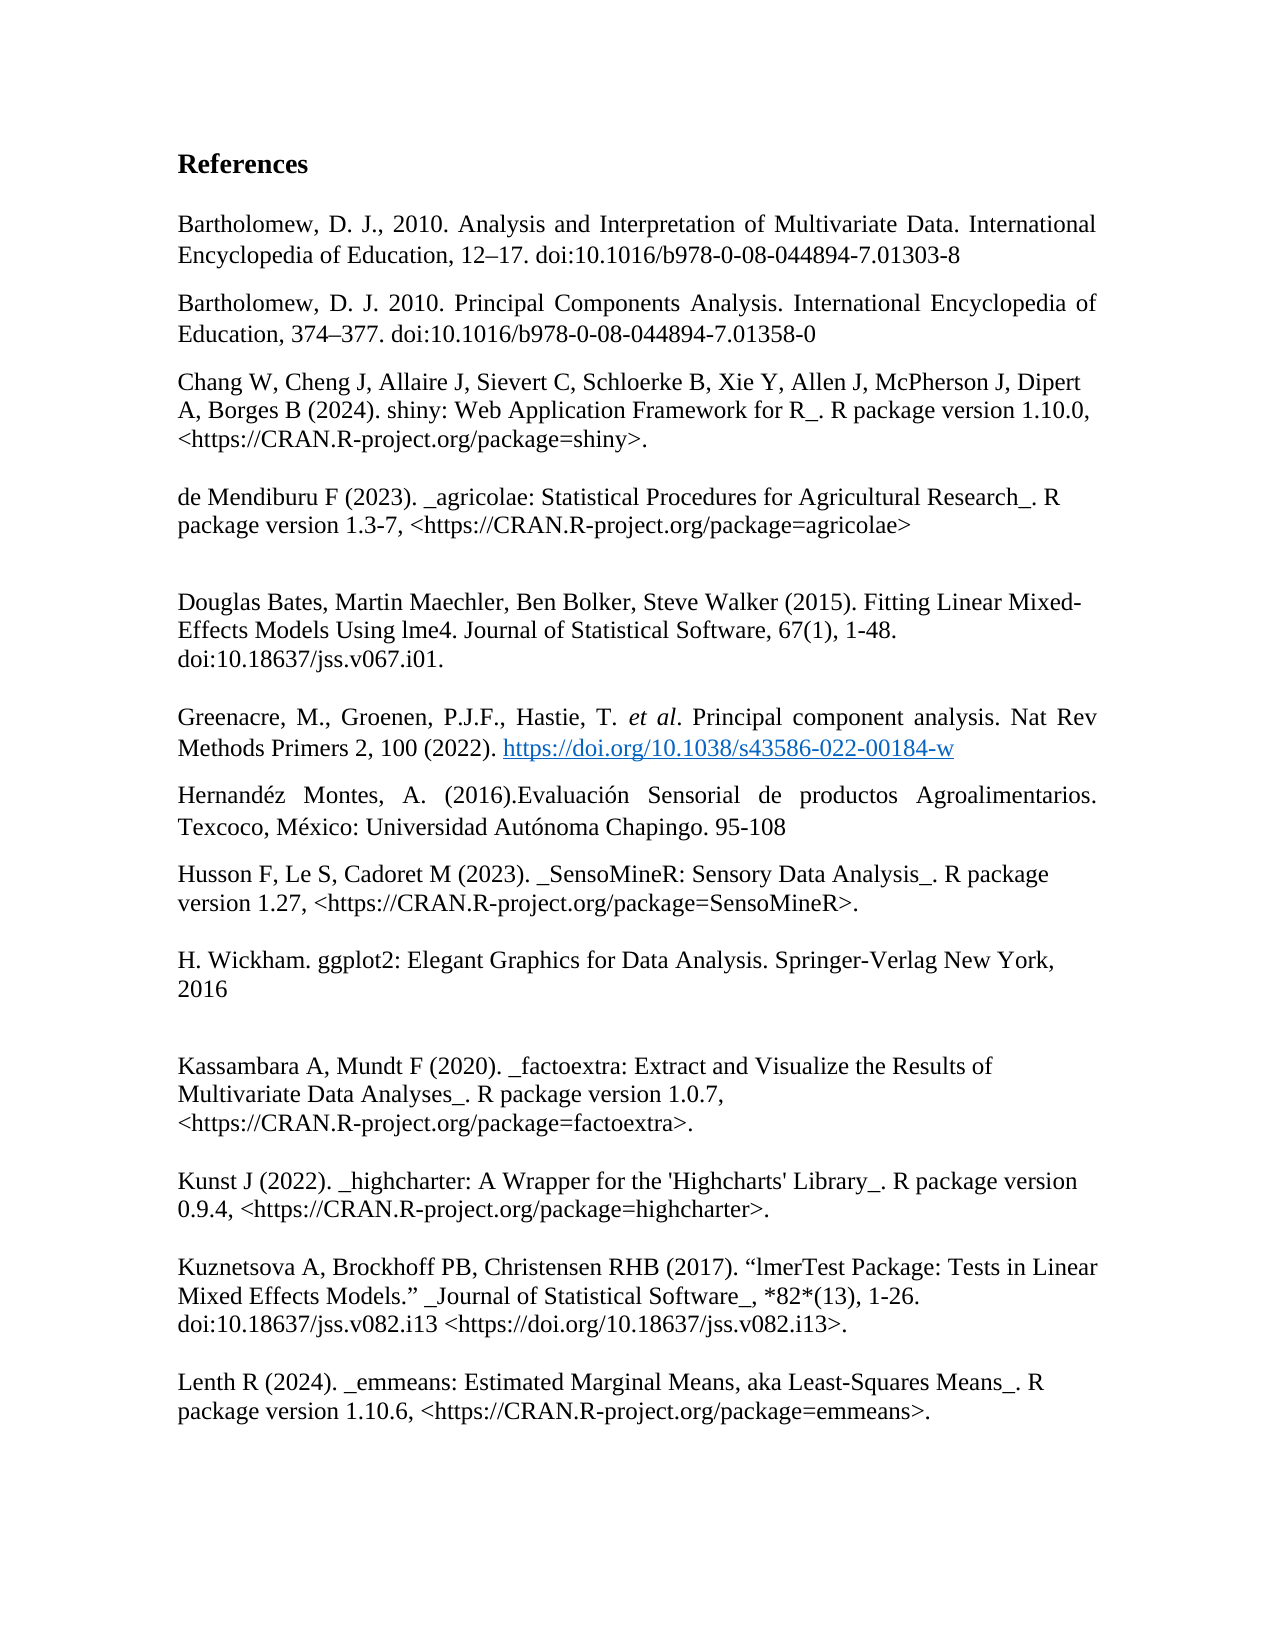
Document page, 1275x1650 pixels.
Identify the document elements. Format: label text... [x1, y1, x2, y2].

text de Mendiburu F (2023). _agricolae: Statistical Procedures for Agricultural Research_. R package version 1.3-7, <https://CRAN.R-project.org/package=agricolae> [177, 683, 1098, 741]
text H. Wickham. ggplot2: Elegant Graphics for Data Analysis. Springer-Verlag New York, 2016 [177, 1147, 1098, 1205]
text Hernandéz Montes, A. (2016).Evaluación Sensorial de productos Agroalimentarios. Texcoco, México: Universidad Autónoma Chapingo. 95-108 [177, 982, 1098, 1042]
text Bartholomew, D. J. 2010. Principal Components Analysis. International Encyclopedia of Education, 374–377. doi:10.1016/b978-0-08-044894-7.01358-0 [177, 489, 1098, 549]
text Douglas Bates, Martin Maechler, Ben Bolker, Steve Walker (2015). Fitting Linear Mixed-Effects Models Using lme4. Journal of Statistical Software, 67(1), 1-48. doi:10.18637/jss.v067.i01. [177, 788, 1098, 875]
text Kunst J (2022). _highcharter: A Wrapper for the 'Highcharts' Library_. R package version 0.9.4, <https://CRAN.R-project.org/package=highcharter>. [177, 1367, 1098, 1425]
text Kassambara A, Mundt F (2020). _factoextra: Extract and Visualize the Results of Multivariate Data Analyses_. R package version 1.0.7, <https://CRAN.R-project.org/package=factoextra>. [177, 1252, 1098, 1339]
text Husson F, Le S, Cadoret M (2023). _SensoMineR: Sensory Data Analysis_. R package version 1.27, <https://CRAN.R-project.org/package=SensoMineR>. [177, 1061, 1098, 1118]
text Bartholomew, D. J., 2010. Analysis and Interpretation of Multivariate Data. International Encyclopedia of Education, 12–17. doi:10.1016/b978-0-08-044894-7.01303-8 [177, 411, 1098, 471]
text However, despite the extensive tools already included, I am aware that the application still requires improvements in certain aspects. For example, the current implementation of radial plots could benefit from more dynamic functionalities, such as real-time adjustments or interactive comparisons. Similarly, there is room to expand features that further simplify the analysis for non-technical users or provide deeper customization for advanced researchers. [177, 148, 1098, 320]
text Greenacre, M., Groenen, P.J.F., Hastie, T. et al. Principal component analysis. Nat Rev Methods Primers 2, 100 (2022). https://doi.org/10.1038/s43586-022-00184-w [177, 903, 1098, 963]
text Chang W, Cheng J, Allaire J, Sievert C, Schloerke B, Xie Y, Allen J, McPherson J, Dipert A, Borges B (2024). shiny: Web Application Framework for R_. R package version 1.10.0, <https://CRAN.R-project.org/package=shiny>. [177, 568, 1098, 654]
text References [177, 349, 1098, 382]
